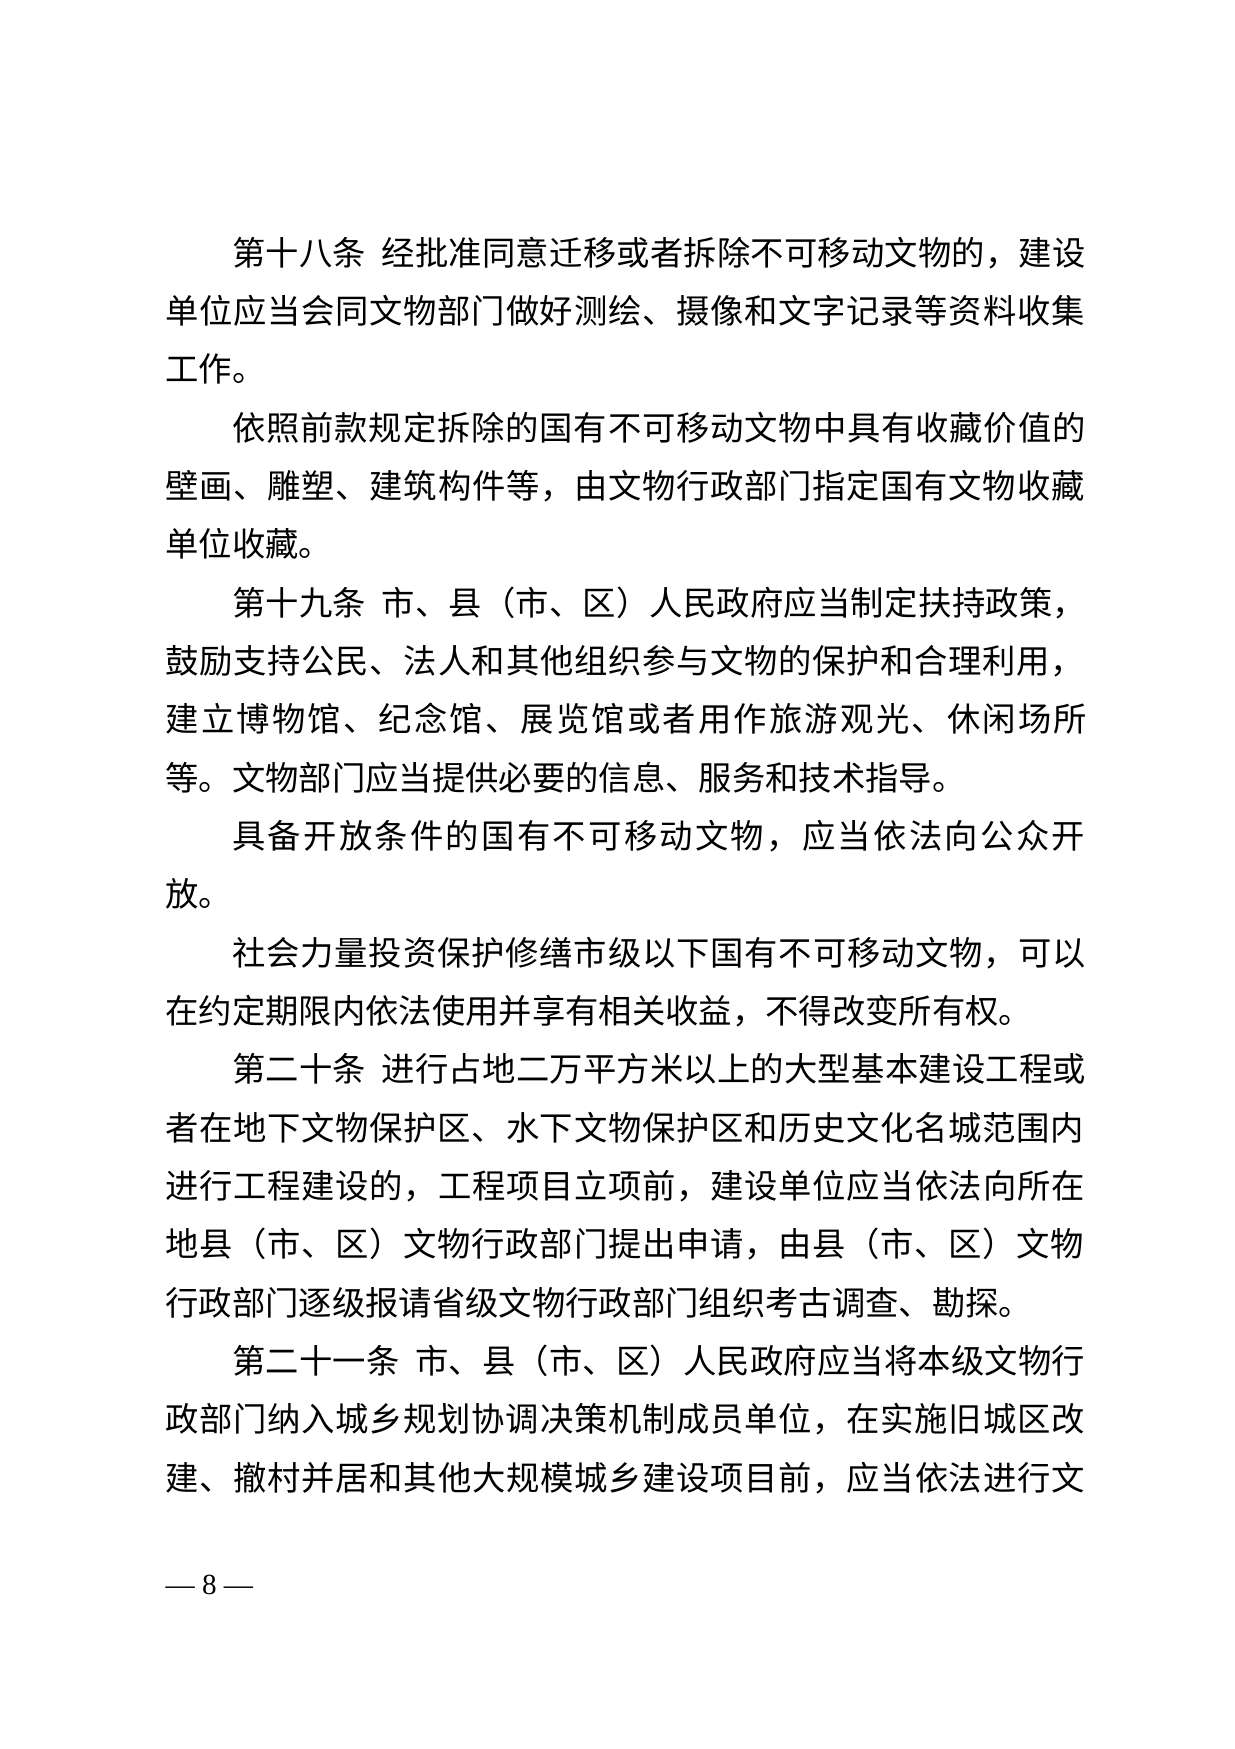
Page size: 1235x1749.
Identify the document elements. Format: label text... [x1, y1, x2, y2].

text 社会力量投资保护修缮市级以下国有不可移动文物，可以在约定期限内依法使用并享有相关收益，不得改变所有权。 [165, 918, 1087, 1035]
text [165, 1327, 1087, 1502]
text 第十九条 市、县（市、区）人民政府应当制定扶持政策，鼓励支持公民、法人和其他组织参与文物的保护和合理利用，建立博物馆、纪念馆、展览馆或者用作旅游观光、休闲场所等。文物部门应当提供必要的信息、服务和技术指导。 [165, 568, 1087, 802]
text 依照前款规定拆除的国有不可移动文物中具有收藏价值的壁画、雕塑、建筑构件等，由文物行政部门指定国有文物收藏单位收藏。 [165, 393, 1087, 568]
text 第十八条 经批准同意迁移或者拆除不可移动文物的，建设单位应当会同文物部门做好测绘、摄像和文字记录等资料收集工作。 [165, 218, 1087, 393]
text 具备开放条件的国有不可移动文物，应当依法向公众开放。 [165, 802, 1087, 918]
text 第二十条 进行占地二万平方米以上的大型基本建设工程或者在地下文物保护区、水下文物保护区和历史文化名城范围内进行工程建设的，工程项目立项前，建设单位应当依法向所在地县（市、区）文物行政部门提出申请，由县（市、区）文物行政部门逐级报请省级文物行政部门组织考古调查、勘探。 [165, 1035, 1087, 1327]
